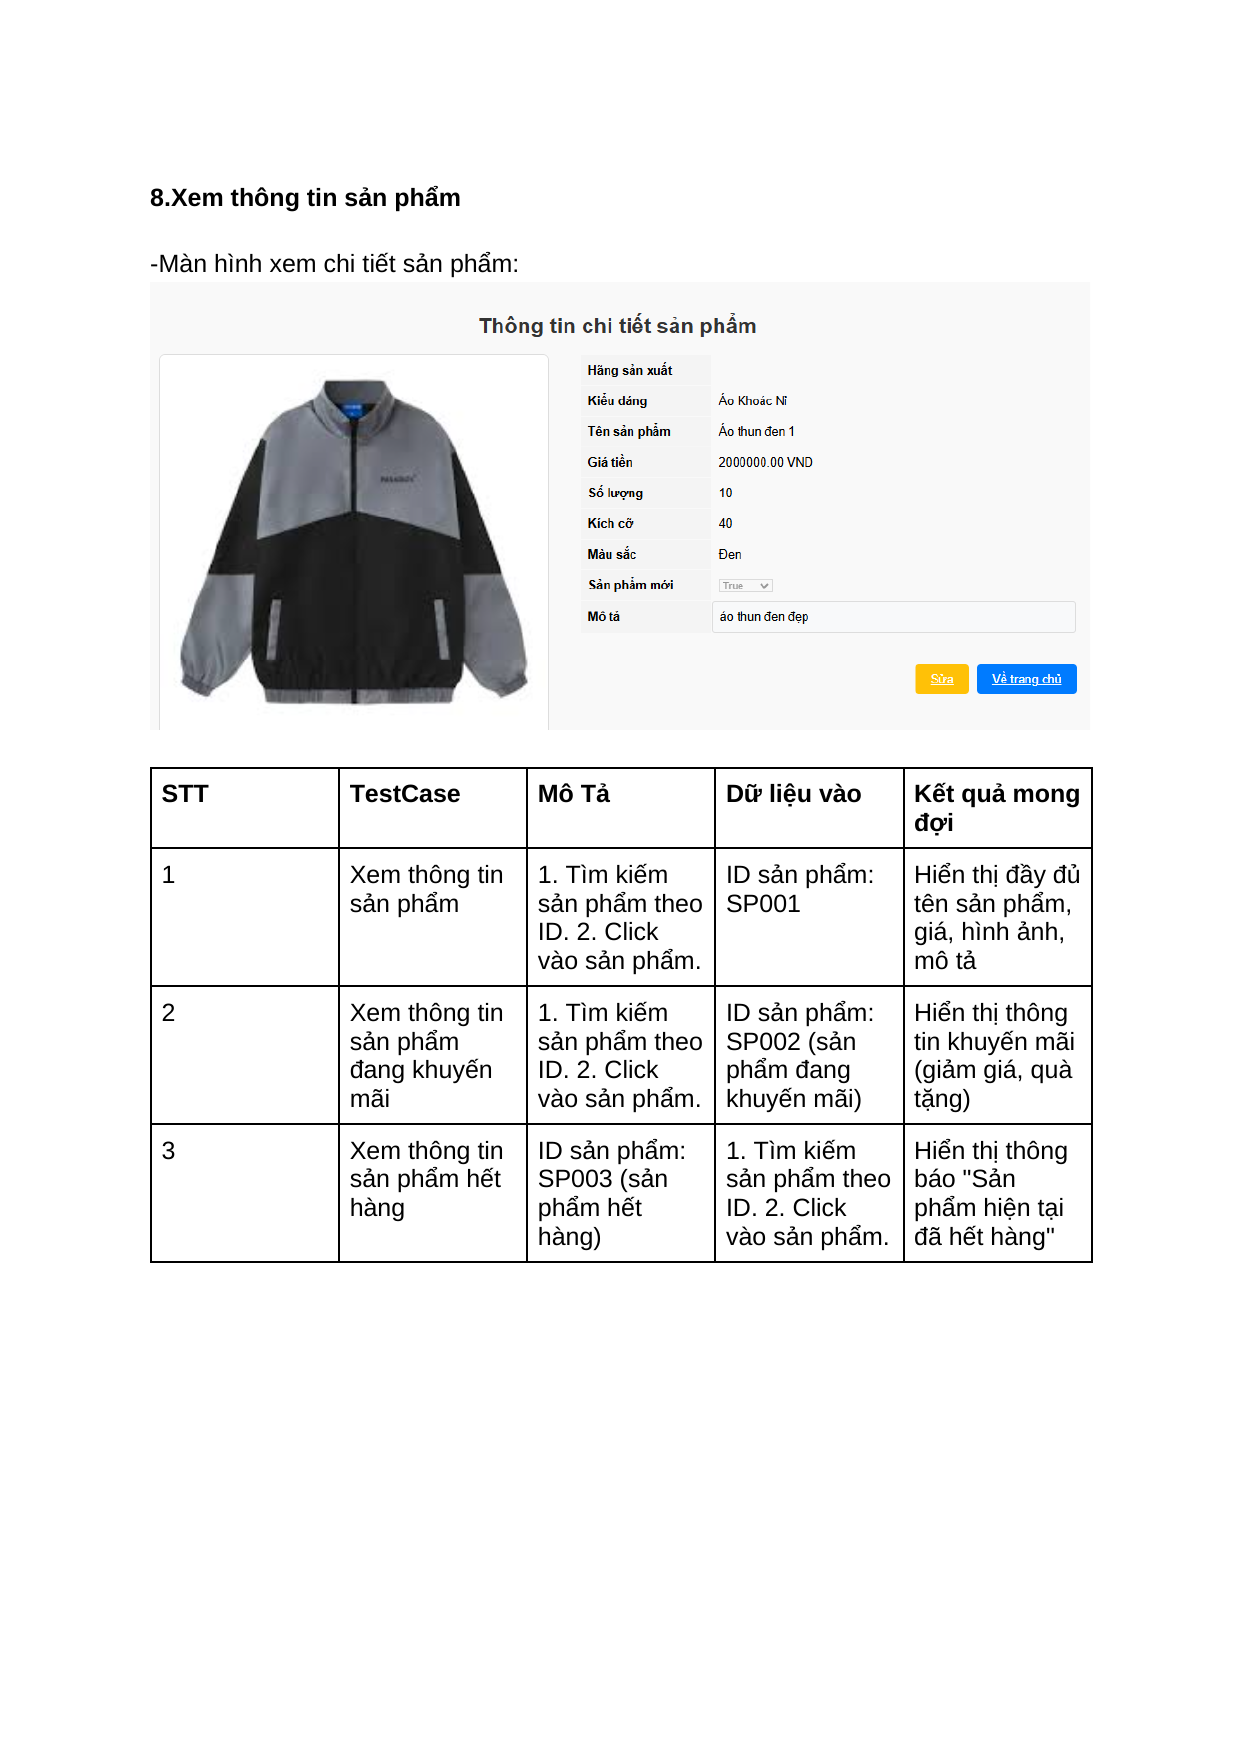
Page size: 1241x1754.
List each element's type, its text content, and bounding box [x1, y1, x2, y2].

table_header Mô Tả [528, 769, 714, 847]
table_cell 1. Tìm kiếm sản phẩm theo ID. 2. Click vào sản phẩm. [528, 849, 714, 985]
table_cell Hiển thị thông tin khuyến mãi (giảm giá, quà tặng) [905, 987, 1091, 1123]
table_cell 1. Tìm kiếm sản phẩm theo ID. 2. Click vào sản phẩm. [528, 987, 714, 1123]
table_cell 1. Tìm kiếm sản phẩm theo ID. 2. Click vào sản phẩm. [716, 1125, 903, 1261]
picture [150, 282, 1091, 730]
table_cell ID sản phẩm: SP003 (sản phẩm hết hàng) [528, 1125, 714, 1261]
table_cell Xem thông tin sản phẩm [340, 849, 526, 985]
table_cell Xem thông tin sản phẩm hết hàng [340, 1125, 526, 1261]
table_cell Hiển thị đầy đủ tên sản phẩm, giá, hình ảnh, mô tả [905, 849, 1091, 985]
text 8.Xem thông tin sản phẩm [150, 183, 1090, 212]
text -Màn hình xem chi tiết sản phẩm: [150, 249, 1090, 278]
table_cell ID sản phẩm: SP002 (sản phẩm đang khuyến mãi) [716, 987, 903, 1123]
table_cell Hiển thị thông báo "Sản phẩm hiện tại đã hết hàng" [905, 1125, 1091, 1261]
table_cell 3 [152, 1125, 338, 1261]
table_cell 1 [152, 849, 338, 985]
table_header TestCase [340, 769, 526, 847]
table_header Kết quả mong đợi [905, 769, 1091, 847]
table_cell Xem thông tin sản phẩm đang khuyến mãi [340, 987, 526, 1123]
table_cell 2 [152, 987, 338, 1123]
table_cell ID sản phẩm: SP001 [716, 849, 903, 985]
table_header STT [152, 769, 338, 847]
table_header Dữ liệu vào [716, 769, 903, 847]
